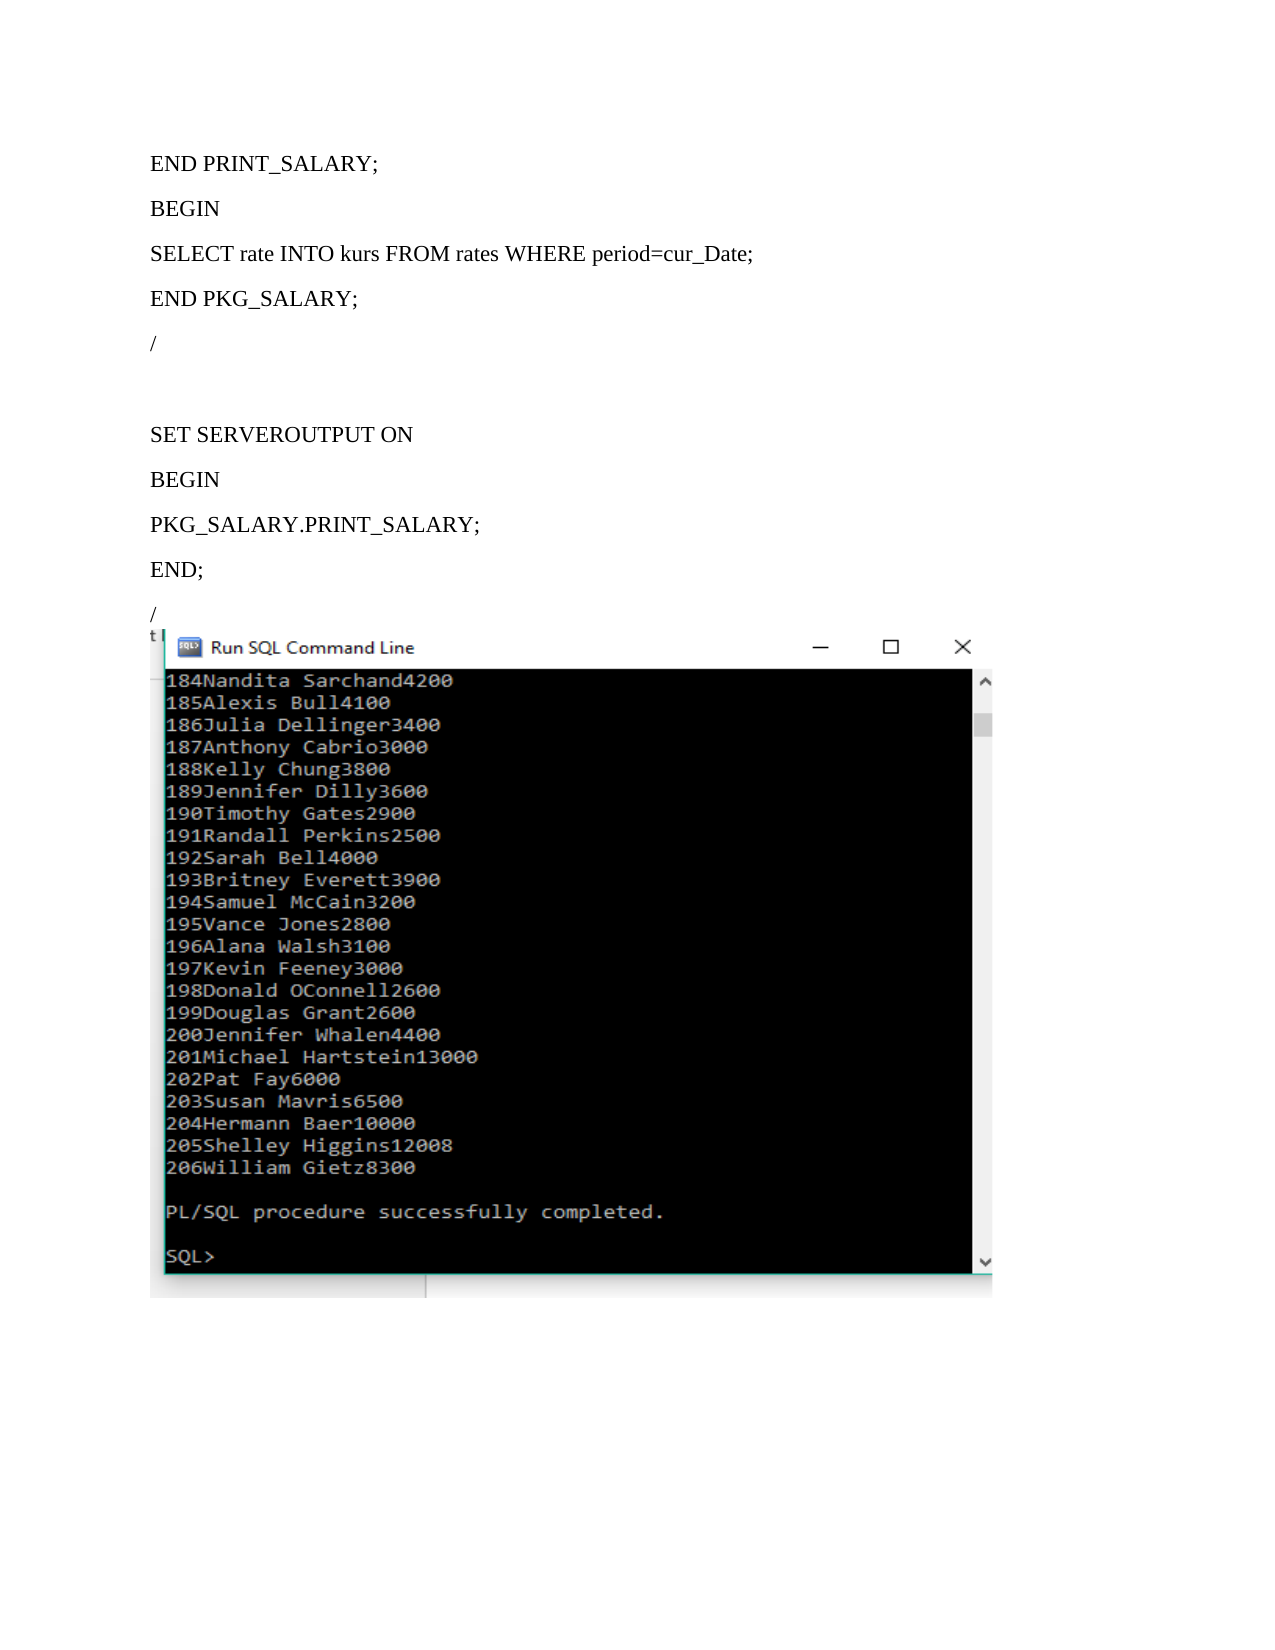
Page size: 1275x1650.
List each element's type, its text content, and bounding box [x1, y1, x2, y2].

text END PKG_SALARY; [150, 285, 1125, 312]
text BEGIN [150, 195, 1125, 221]
text SET SERVEROUTPUT ON [150, 421, 1125, 447]
text SELECT rate INTO kurs FROM rates WHERE period=cur_Date; [150, 240, 1125, 267]
text END PRINT_SALARY; [150, 150, 1125, 176]
text / [150, 601, 1125, 627]
text BEGIN [150, 466, 1125, 492]
text END; [150, 556, 1125, 582]
text PKG_SALARY.PRINT_SALARY; [150, 511, 1125, 537]
text / [150, 330, 1125, 357]
picture [150, 629, 994, 1298]
